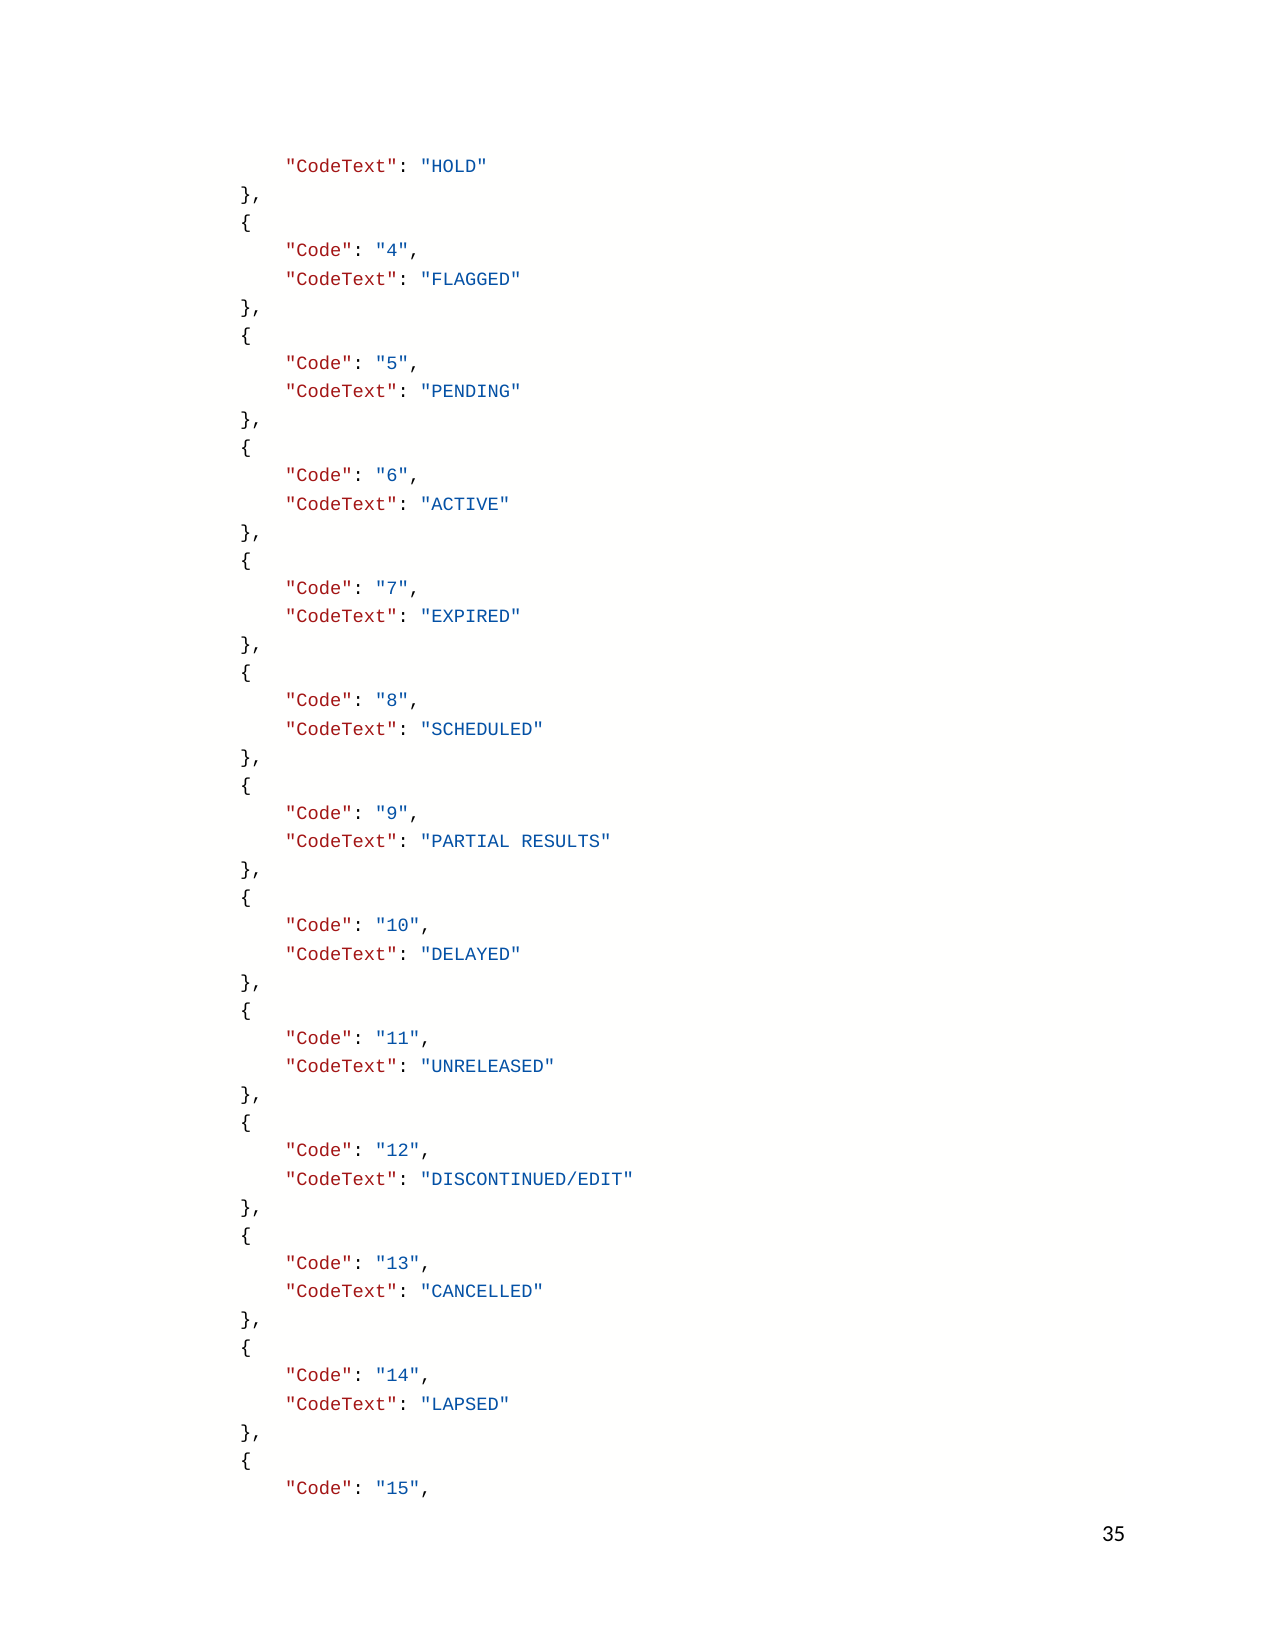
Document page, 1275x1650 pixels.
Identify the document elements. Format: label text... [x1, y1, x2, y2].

text }, [150, 628, 1125, 656]
text "CodeText": "PARTIAL RESULTS" [150, 825, 1125, 853]
text "CodeText": "FLAGGED" [150, 262, 1125, 291]
text "Code": "9", [150, 797, 1125, 825]
text { [150, 431, 1125, 459]
text { [150, 656, 1125, 684]
text "Code": "4", [150, 234, 1125, 262]
text }, [150, 403, 1125, 431]
text "Code": "12", [150, 1134, 1125, 1162]
text { [150, 1219, 1125, 1247]
text "Code": "8", [150, 684, 1125, 712]
text "Code": "11", [150, 1022, 1125, 1050]
text "Code": "14", [150, 1359, 1125, 1387]
text { [150, 1331, 1125, 1359]
text { [150, 319, 1125, 347]
text "Code": "7", [150, 572, 1125, 600]
text "Code": "5", [150, 347, 1125, 375]
text }, [150, 178, 1125, 206]
text }, [150, 516, 1125, 544]
text "CodeText": "SCHEDULED" [150, 712, 1125, 741]
text }, [150, 741, 1125, 769]
text "CodeText": "CANCELLED" [150, 1275, 1125, 1303]
text "Code": "6", [150, 459, 1125, 487]
text "CodeText": "PENDING" [150, 375, 1125, 403]
text { [150, 994, 1125, 1022]
text "CodeText": "UNRELEASED" [150, 1050, 1125, 1078]
text }, [150, 291, 1125, 319]
text { [150, 769, 1125, 797]
text { [150, 206, 1125, 234]
text }, [150, 1078, 1125, 1106]
text }, [150, 853, 1125, 881]
text "CodeText": "ACTIVE" [150, 487, 1125, 516]
text "Code": "10", [150, 909, 1125, 937]
text { [150, 881, 1125, 909]
text }, [150, 1303, 1125, 1331]
text "CodeText": "HOLD" [150, 150, 1125, 178]
text }, [150, 1191, 1125, 1219]
text { [150, 544, 1125, 572]
text "CodeText": "LAPSED" [150, 1387, 1125, 1416]
text "Code": "15", [150, 1472, 1125, 1500]
text { [150, 1106, 1125, 1134]
text }, [150, 1416, 1125, 1444]
text "CodeText": "DISCONTINUED/EDIT" [150, 1162, 1125, 1191]
text "Code": "13", [150, 1247, 1125, 1275]
text }, [150, 966, 1125, 994]
text "CodeText": "DELAYED" [150, 937, 1125, 966]
text { [150, 1444, 1125, 1472]
text "CodeText": "EXPIRED" [150, 600, 1125, 628]
